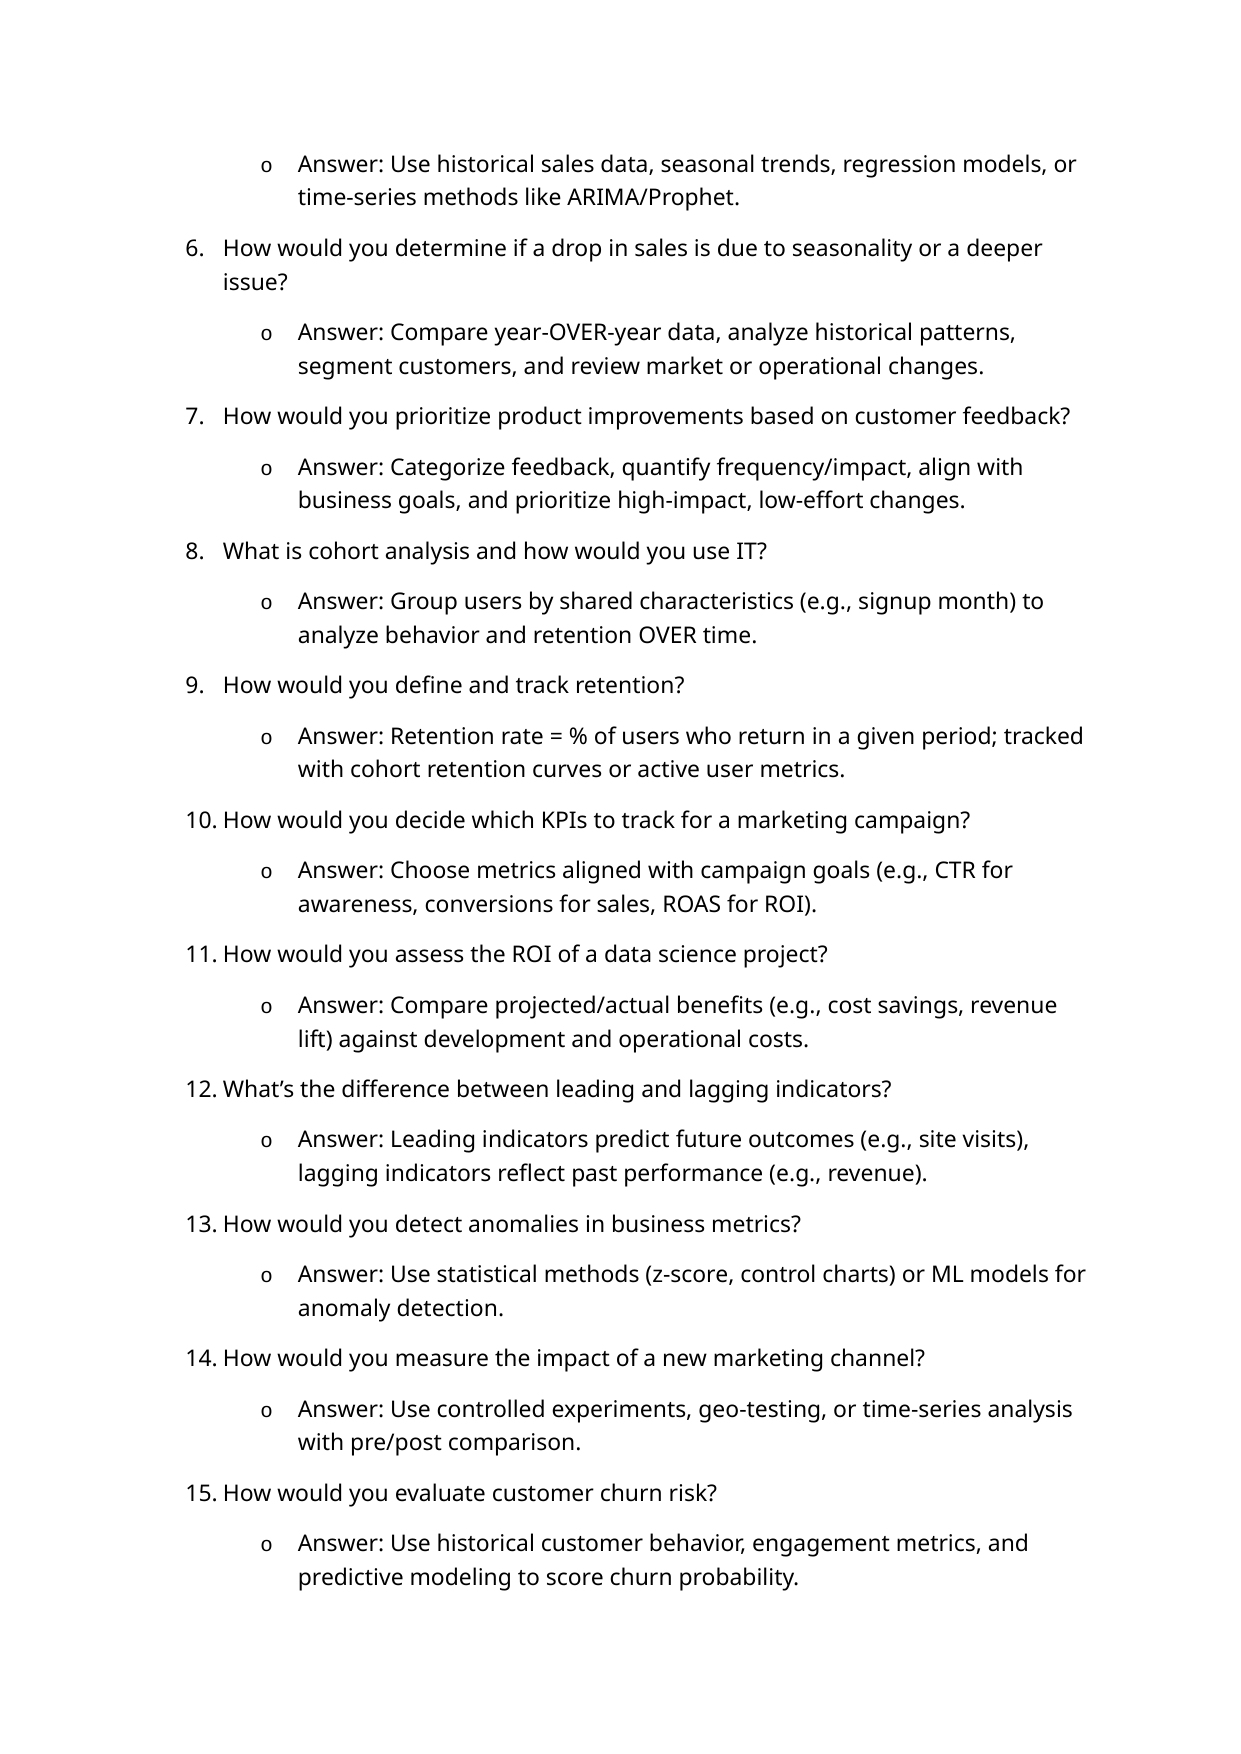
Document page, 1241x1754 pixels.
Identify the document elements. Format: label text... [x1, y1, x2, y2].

list Answer: Retention rate = % of users who return in a given period; tracked with cohort retention curves or active user metrics. [260, 720, 1093, 785]
list Answer: Use controlled experiments, geo-testing, or time-series analysis with pre/post comparison. [260, 1393, 1093, 1458]
list How would you decide which KPIs to track for a marketing campaign? [185, 804, 1093, 835]
list How would you prioritize product improvements based on customer feedback? [185, 400, 1093, 431]
list Answer: Choose metrics aligned with campaign goals (e.g., CTR for awareness, conversions for sales, ROAS for ROI). [260, 854, 1093, 919]
list Answer: Compare projected/actual benefits (e.g., cost savings, revenue lift) against development and operational costs. [260, 989, 1093, 1054]
list How would you assess the ROI of a data science project? [185, 938, 1093, 970]
list How would you evaluate customer churn risk? [185, 1477, 1093, 1508]
list What’s the difference between leading and lagging indicators? [185, 1073, 1093, 1104]
list Answer: Use historical customer behavior, engagement metrics, and predictive modeling to score churn probability. [260, 1527, 1093, 1592]
list Answer: Use statistical methods (z-score, control charts) or ML models for anomaly detection. [260, 1258, 1093, 1323]
list What is cohort analysis and how would you use IT? [185, 535, 1093, 566]
list Answer: Group users by shared characteristics (e.g., signup month) to analyze behavior and retention OVER time. [260, 585, 1093, 650]
list How would you detect anomalies in business metrics? [185, 1208, 1093, 1239]
list Answer: Use historical sales data, seasonal trends, regression models, or time-series methods like ARIMA/Prophet. [260, 148, 1093, 213]
list Answer: Compare year-OVER-year data, analyze historical patterns, segment customers, and review market or operational changes. [260, 316, 1093, 381]
list Answer: Leading indicators predict future outcomes (e.g., site visits), lagging indicators reflect past performance (e.g., revenue). [260, 1123, 1093, 1188]
list How would you measure the impact of a new marketing channel? [185, 1342, 1093, 1373]
list Answer: Categorize feedback, quantify frequency/impact, align with business goals, and prioritize high-impact, low-effort changes. [260, 451, 1093, 516]
list How would you determine if a drop in sales is due to seasonality or a deeper issue? [185, 232, 1093, 297]
list How would you define and track retention? [185, 669, 1093, 701]
